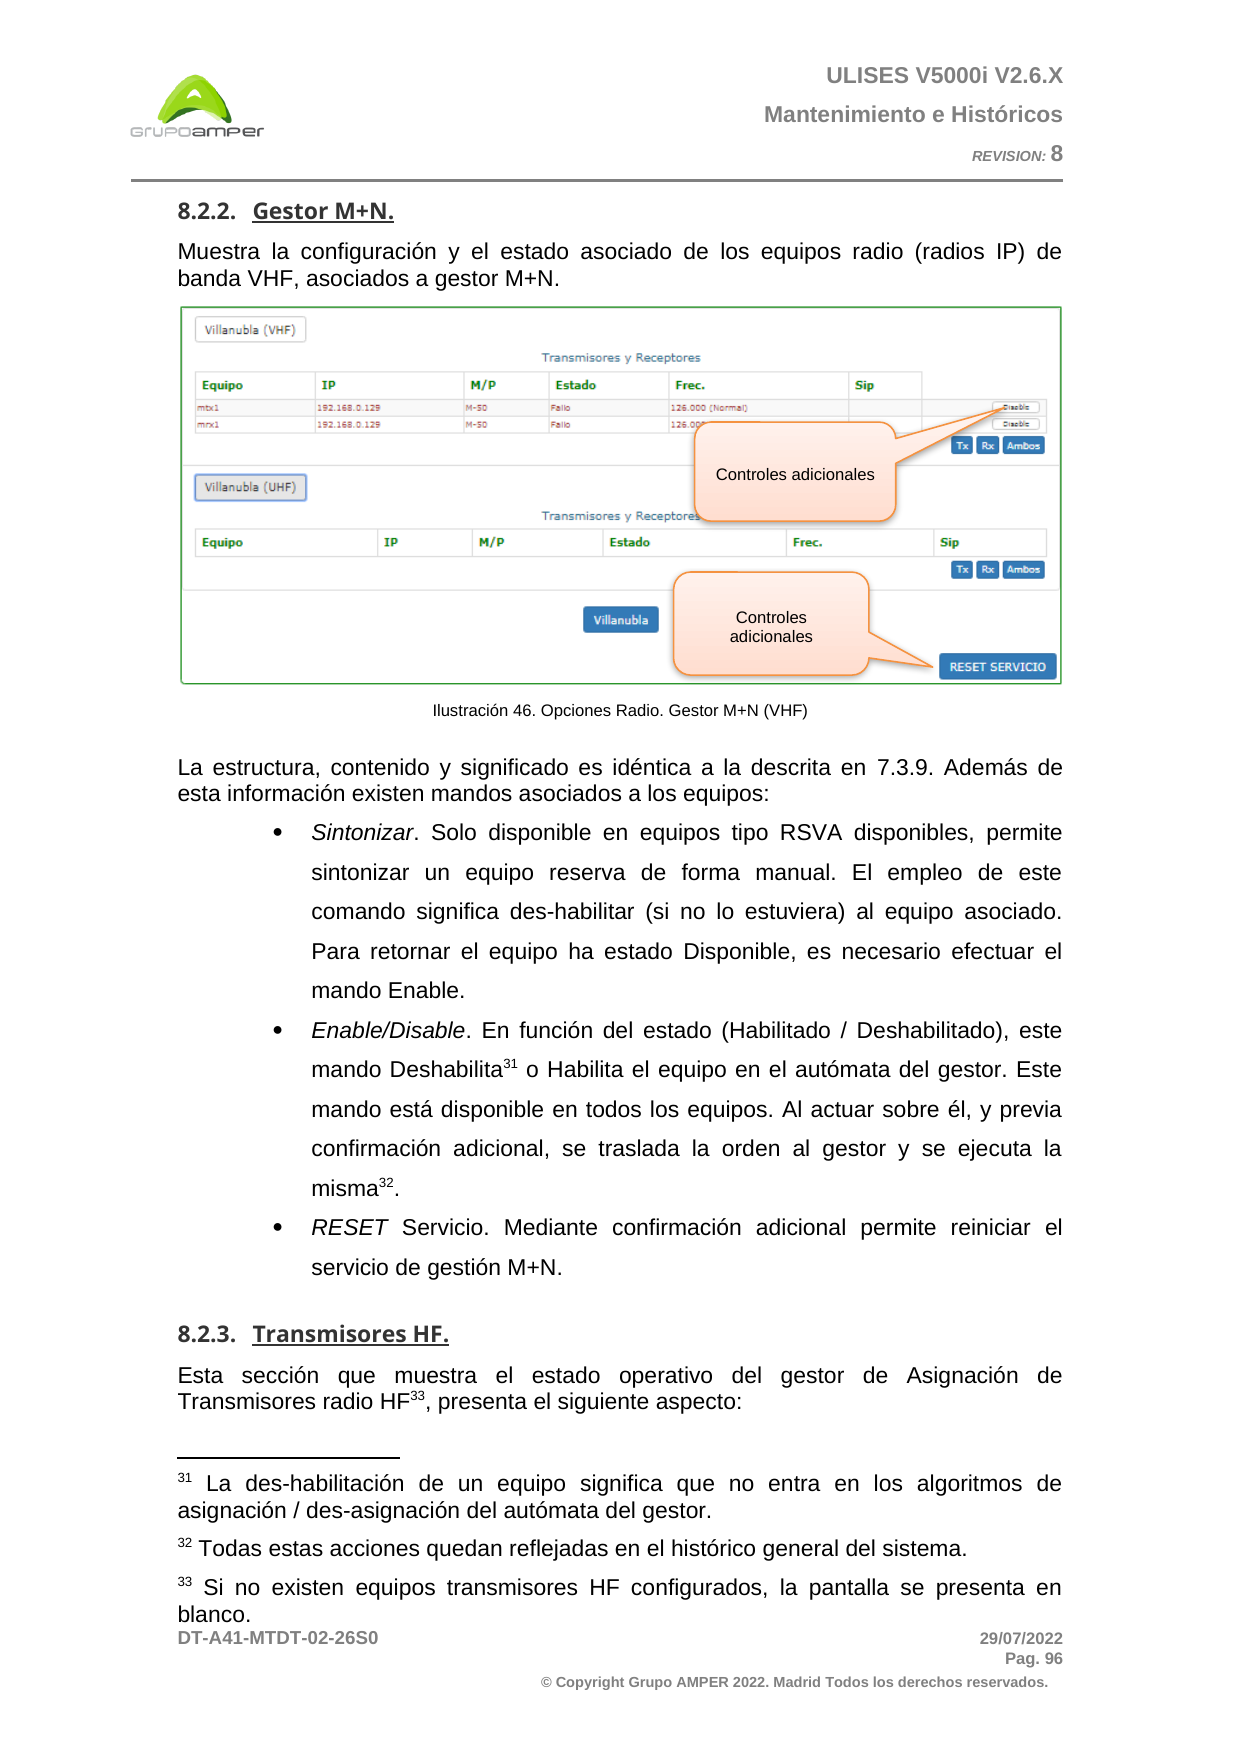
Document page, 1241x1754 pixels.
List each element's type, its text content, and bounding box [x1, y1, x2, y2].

text Muestra la configuración y el estado asociado de los equipos radio (radios IP) de banda VHF, asociados a gestor M+N. [177, 238, 1063, 291]
list RESET Servicio. Mediante confirmación adicional permite reiniciar el servicio de gestión M+N. [274, 1214, 1063, 1280]
text Ilustración 46. Opciones Radio. Gestor M+N (VHF) [177, 700, 1063, 719]
text Esta sección que muestra el estado operativo del gestor de Asignación de Transmisores radio HF, presenta el siguiente aspecto: [177, 1362, 1063, 1414]
list Enable/Disable. En función del estado (Habilitado / Deshabilitado), este mando Deshabilita o Habilita el equipo en el autómata del gestor. Este mando está disponible en todos los equipos. Al actuar sobre él, y previa confirmación adicional, se traslada la orden al gestor y se ejecuta la misma. [274, 1017, 1063, 1201]
picture [177, 303, 1063, 688]
text La estructura, contenido y significado es idéntica a la descrita en 7.3.9. Además de esta información existen mandos asociados a los equipos: [177, 754, 1063, 807]
subtitle Transmisores HF. [177, 1318, 1063, 1349]
picture [126, 64, 266, 150]
subtitle Gestor M+N. [177, 194, 1063, 226]
list Sintonizar. Solo disponible en equipos tipo RSVA disponibles, permite sintonizar un equipo reserva de forma manual. El empleo de este comando significa des-habilitar (si no lo estuviera) al equipo asociado. Para retornar el equipo ha estado Disponible, es necesario efectuar el mando Enable. [274, 819, 1063, 1003]
